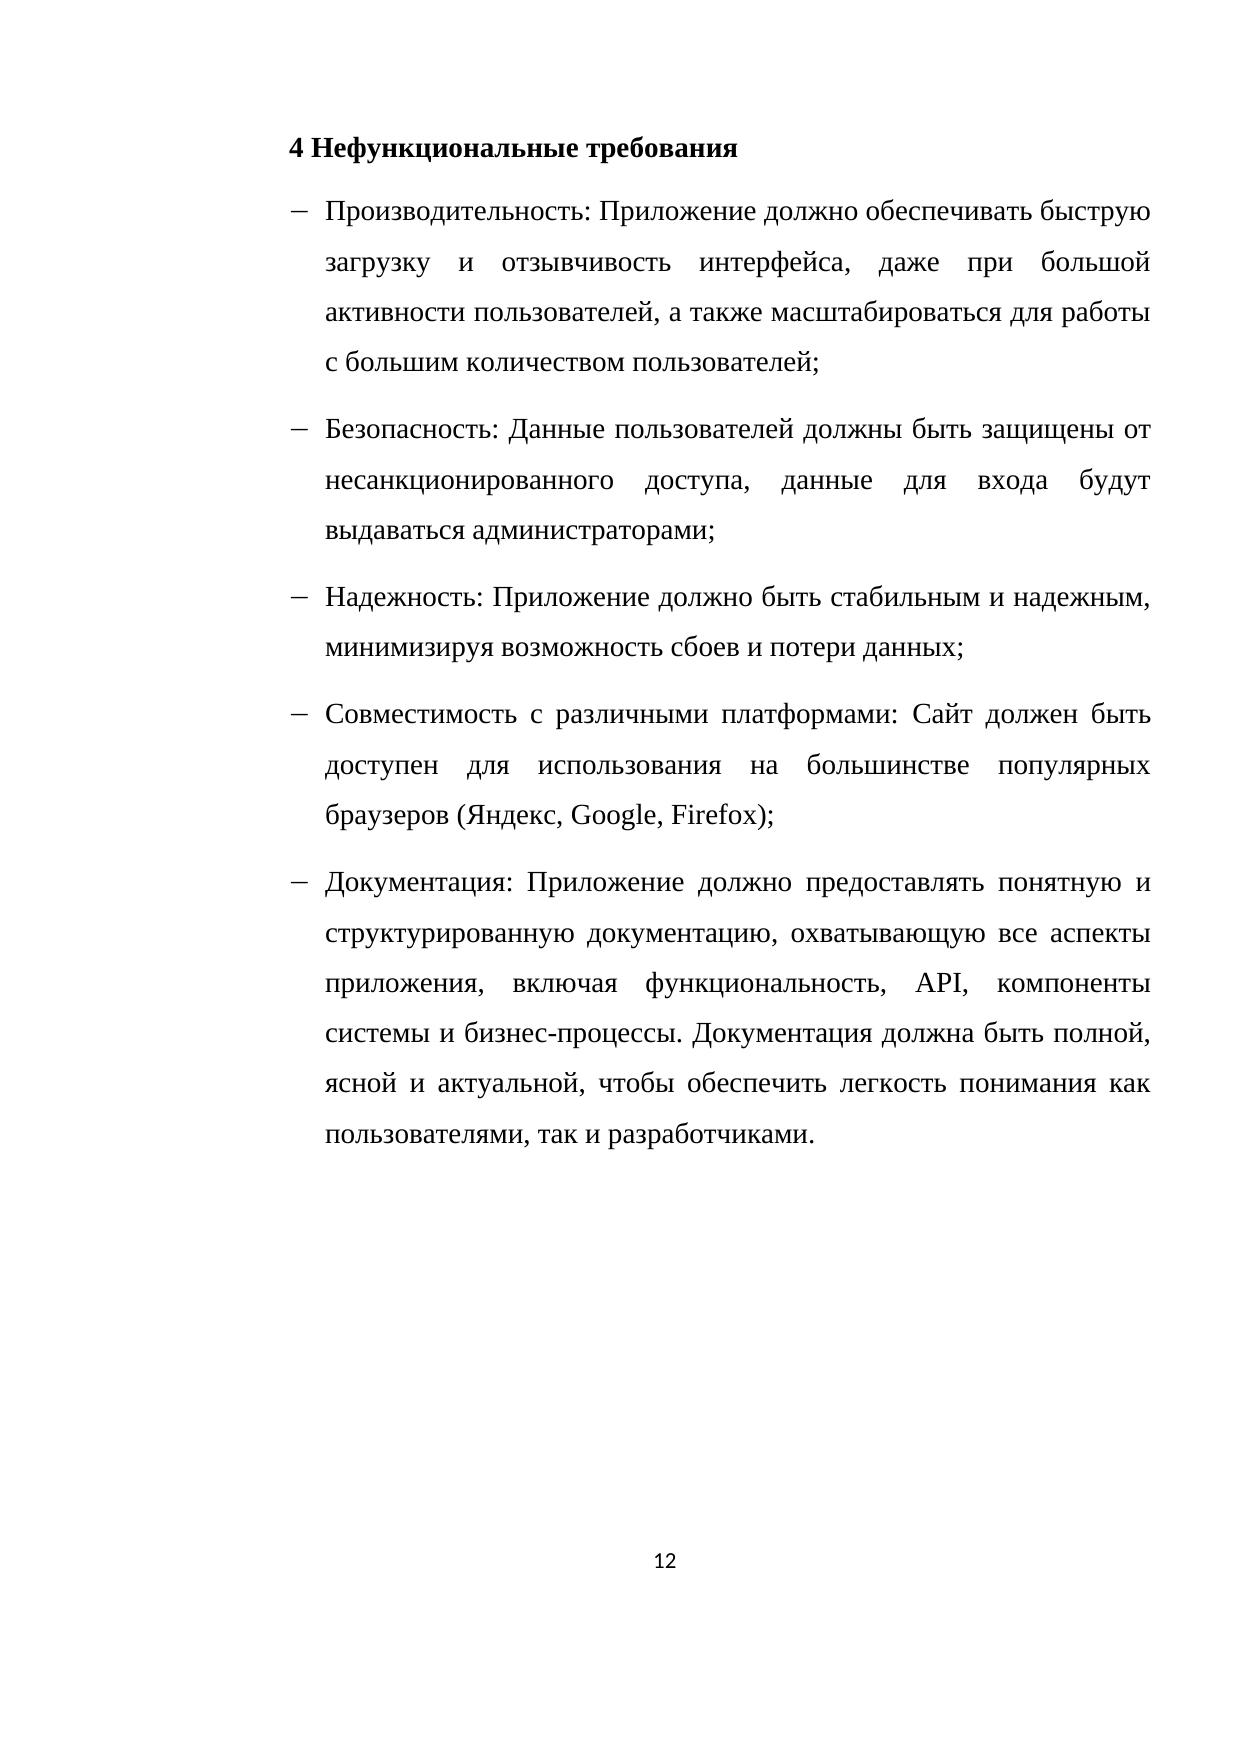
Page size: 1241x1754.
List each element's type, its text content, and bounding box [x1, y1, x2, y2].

text Безопасность: Данные пользователей должны быть защищены от несанкционированного доступа, данные для входа будут выдаваться администраторами; [288, 411, 1152, 546]
text Документация: Приложение должно предоставлять понятную и структурированную документацию, охватывающую все аспекты приложения, включая функциональность, API, компоненты системы и бизнес-процессы. Документация должна быть полной, ясной и актуальной, чтобы обеспечить легкость понимания как пользователями, так и разработчиками. [288, 864, 1152, 1149]
text Производительность: Приложение должно обеспечивать быструю загрузку и отзывчивость интерфейса, даже при большой активности пользователей, а также масштабироваться для работы с большим количеством пользователей; [288, 193, 1152, 378]
text Надежность: Приложение должно быть стабильным и надежным, минимизируя возможность сбоев и потери данных; [288, 579, 1152, 663]
text Совместимость с различными платформами: Сайт должен быть доступен для использования на большинстве популярных браузеров (Яндекс, Google, Firefox); [288, 697, 1152, 831]
text Нефункциональные требования [289, 131, 1152, 164]
